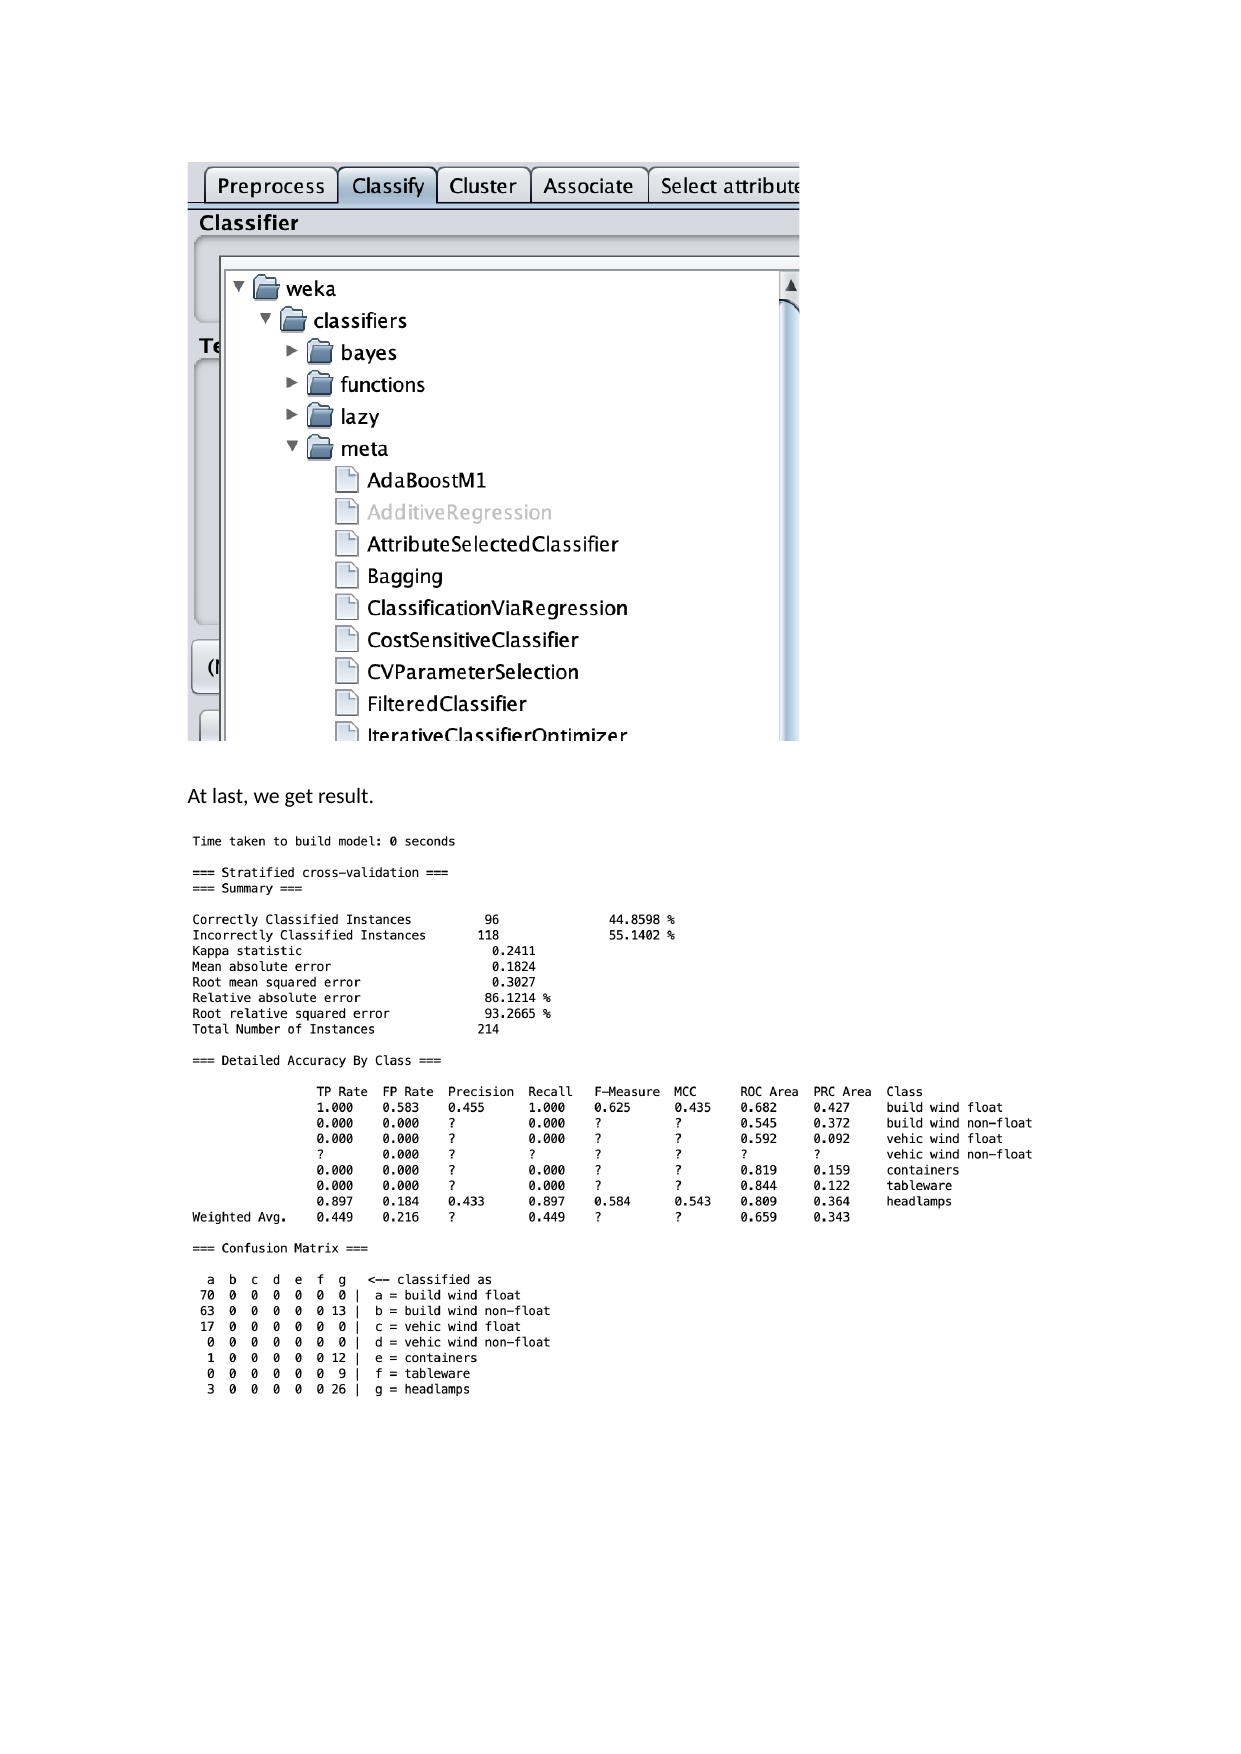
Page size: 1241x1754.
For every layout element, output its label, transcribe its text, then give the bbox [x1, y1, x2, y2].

picture [187, 812, 1052, 1411]
list At last, we get result. [187, 779, 1053, 812]
picture [187, 162, 800, 741]
